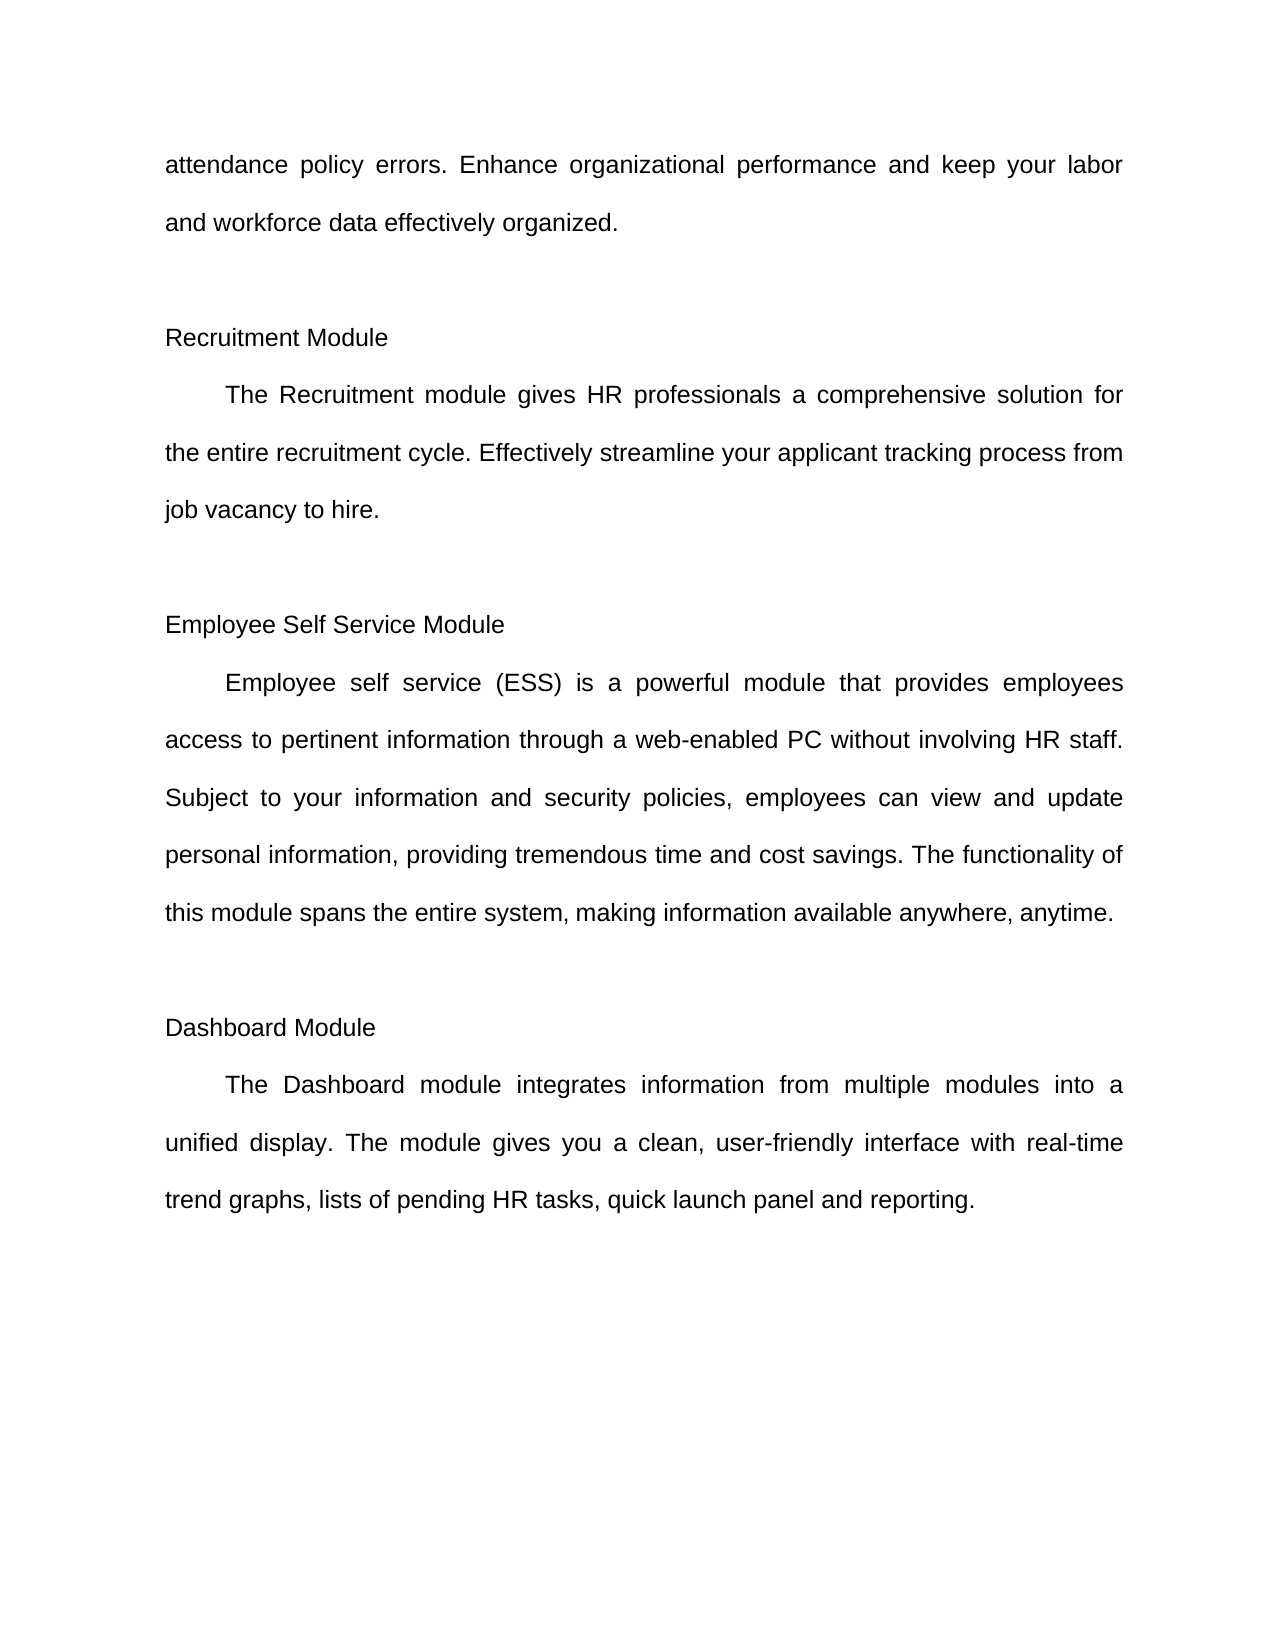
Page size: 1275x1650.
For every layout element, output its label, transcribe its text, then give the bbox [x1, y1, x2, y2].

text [165, 150, 1125, 236]
text The Dashboard module integrates information from multiple modules into a unified display. The module gives you a clean, user-friendly interface with real-time trend graphs, lists of pending HR tasks, quick launch panel and reporting. [165, 1070, 1125, 1214]
text The Recruitment module gives HR professionals a comprehensive solution for the entire recruitment cycle. Effectively streamline your applicant tracking process from job vacancy to hire. [165, 380, 1125, 524]
text Employee self service (ESS) is a powerful module that provides employees access to pertinent information through a web-enabled PC without involving HR staff. Subject to your information and security policies, employees can view and update personal information, providing tremendous time and cost savings. The functionality of this module spans the entire system‚ making information available anywhere‚ anytime. [165, 667, 1125, 926]
text Dashboard Module [165, 1012, 1125, 1041]
text Recruitment Module [165, 322, 1125, 351]
text Employee Self Service Module [165, 610, 1125, 639]
